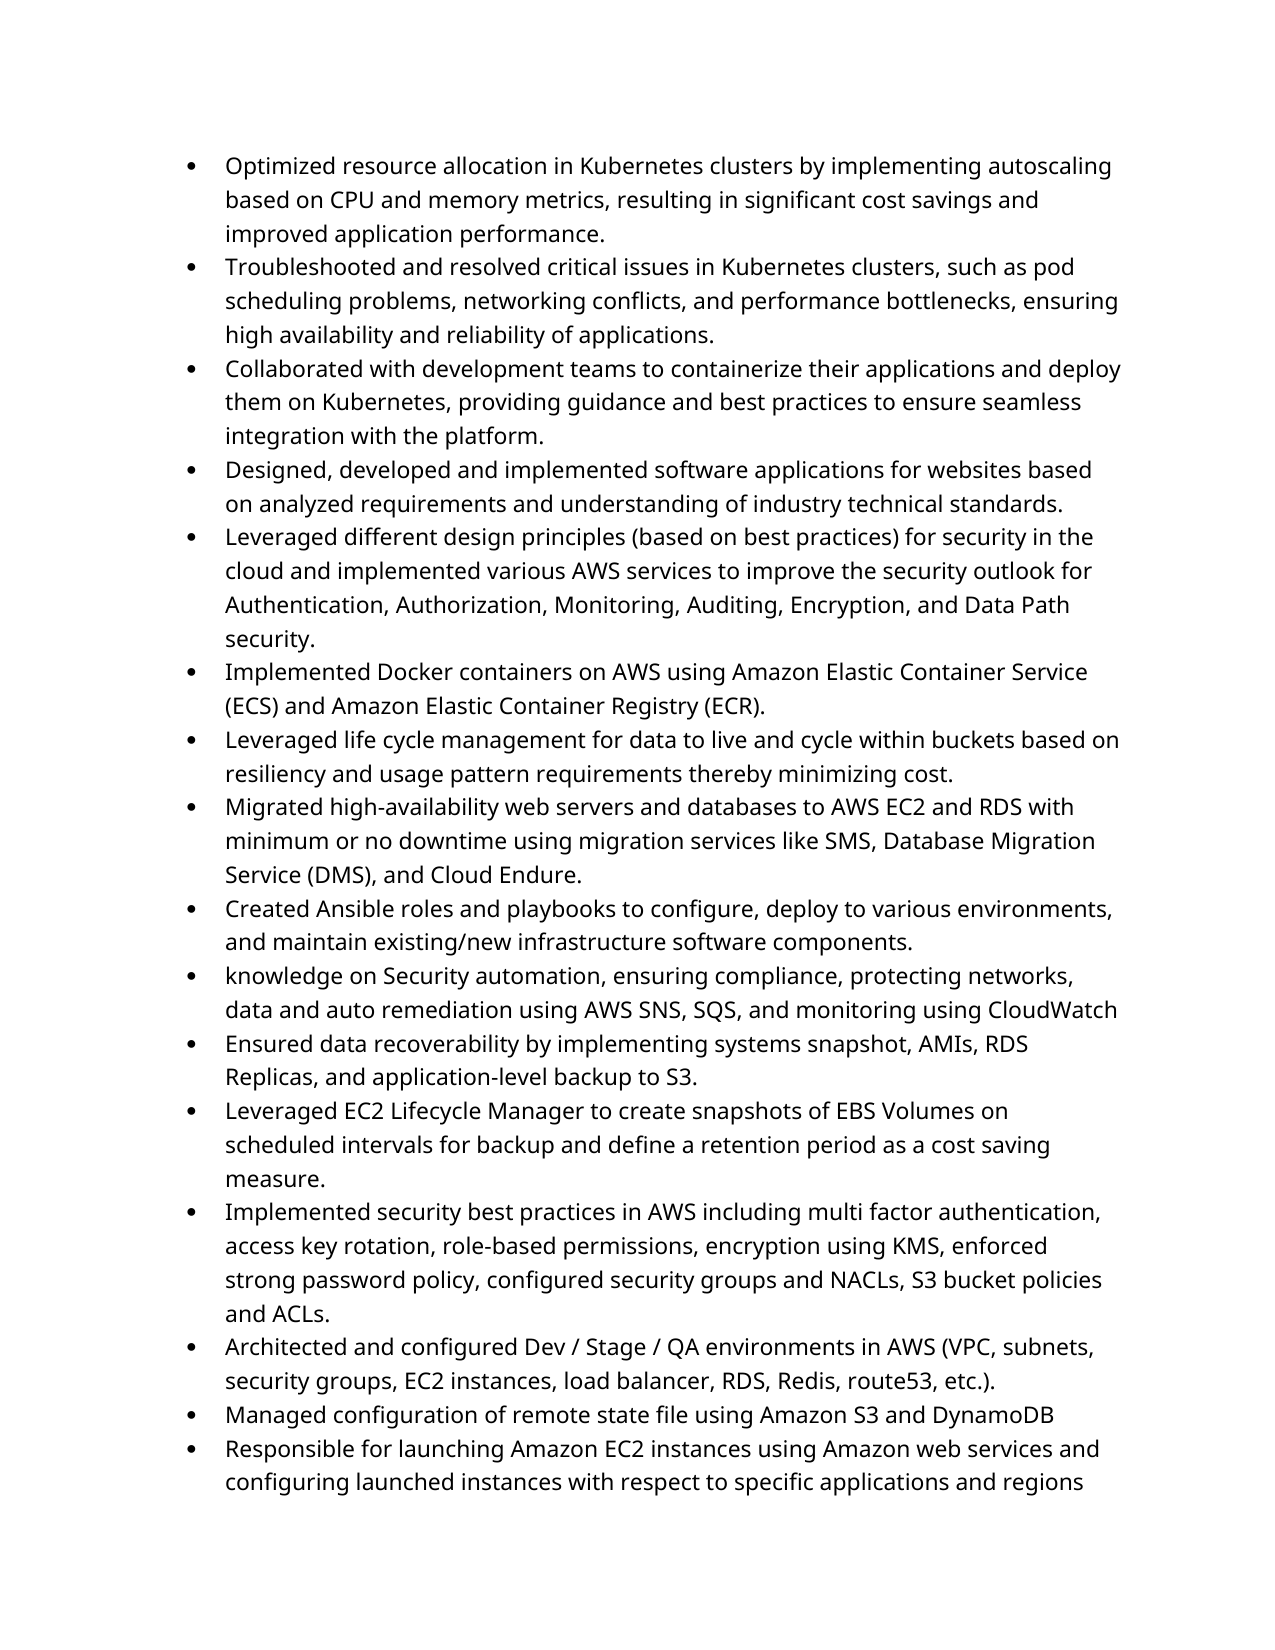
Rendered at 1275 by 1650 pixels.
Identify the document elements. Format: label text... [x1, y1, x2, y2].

list Optimized resource allocation in Kubernetes clusters by implementing autoscaling based on CPU and memory metrics, resulting in significant cost savings and improved application performance. [187, 150, 1125, 249]
list Responsible for launching Amazon EC2 instances using Amazon web services and configuring launched instances with respect to specific applications and regions [187, 1432, 1125, 1497]
list knowledge on Security automation, ensuring compliance, protecting networks, data and auto remediation using AWS SNS, SQS, and monitoring using CloudWatch [187, 960, 1125, 1025]
list Designed, developed and implemented software applications for websites based on analyzed requirements and understanding of industry technical standards. [187, 454, 1125, 519]
list Created Ansible roles and playbooks to configure, deploy to various environments, and maintain existing/new infrastructure software components. [187, 892, 1125, 957]
list Troubleshooted and resolved critical issues in Kubernetes clusters, such as pod scheduling problems, networking conflicts, and performance bottlenecks, ensuring high availability and reliability of applications. [187, 251, 1125, 350]
list Collaborated with development teams to containerize their applications and deploy them on Kubernetes, providing guidance and best practices to ensure seamless integration with the platform. [187, 352, 1125, 451]
list Leveraged different design principles (based on best practices) for security in the cloud and implemented various AWS services to improve the security outlook for Authentication, Authorization, Monitoring, Auditing, Encryption, and Data Path security. [187, 521, 1125, 654]
list Leveraged EC2 Lifecycle Manager to create snapshots of EBS Volumes on scheduled intervals for backup and define a retention period as a cost saving measure. [187, 1095, 1125, 1194]
list Leveraged life cycle management for data to live and cycle within buckets based on resiliency and usage pattern requirements thereby minimizing cost. [187, 724, 1125, 789]
list Architected and configured Dev / Stage / QA environments in AWS (VPC, subnets, security groups, EC2 instances, load balancer, RDS, Redis, route53, etc.). [187, 1331, 1125, 1396]
list Implemented Docker containers on AWS using Amazon Elastic Container Service (ECS) and Amazon Elastic Container Registry (ECR). [187, 656, 1125, 721]
list Implemented security best practices in AWS including multi factor authentication, access key rotation, role-based permissions, encryption using KMS, enforced strong password policy, configured security groups and NACLs, S3 bucket policies and ACLs. [187, 1196, 1125, 1329]
list Ensured data recoverability by implementing systems snapshot, AMIs, RDS Replicas, and application-level backup to S3. [187, 1027, 1125, 1092]
list Managed configuration of remote state file using Amazon S3 and DynamoDB [187, 1399, 1125, 1430]
list Migrated high-availability web servers and databases to AWS EC2 and RDS with minimum or no downtime using migration services like SMS, Database Migration Service (DMS), and Cloud Endure. [187, 791, 1125, 890]
